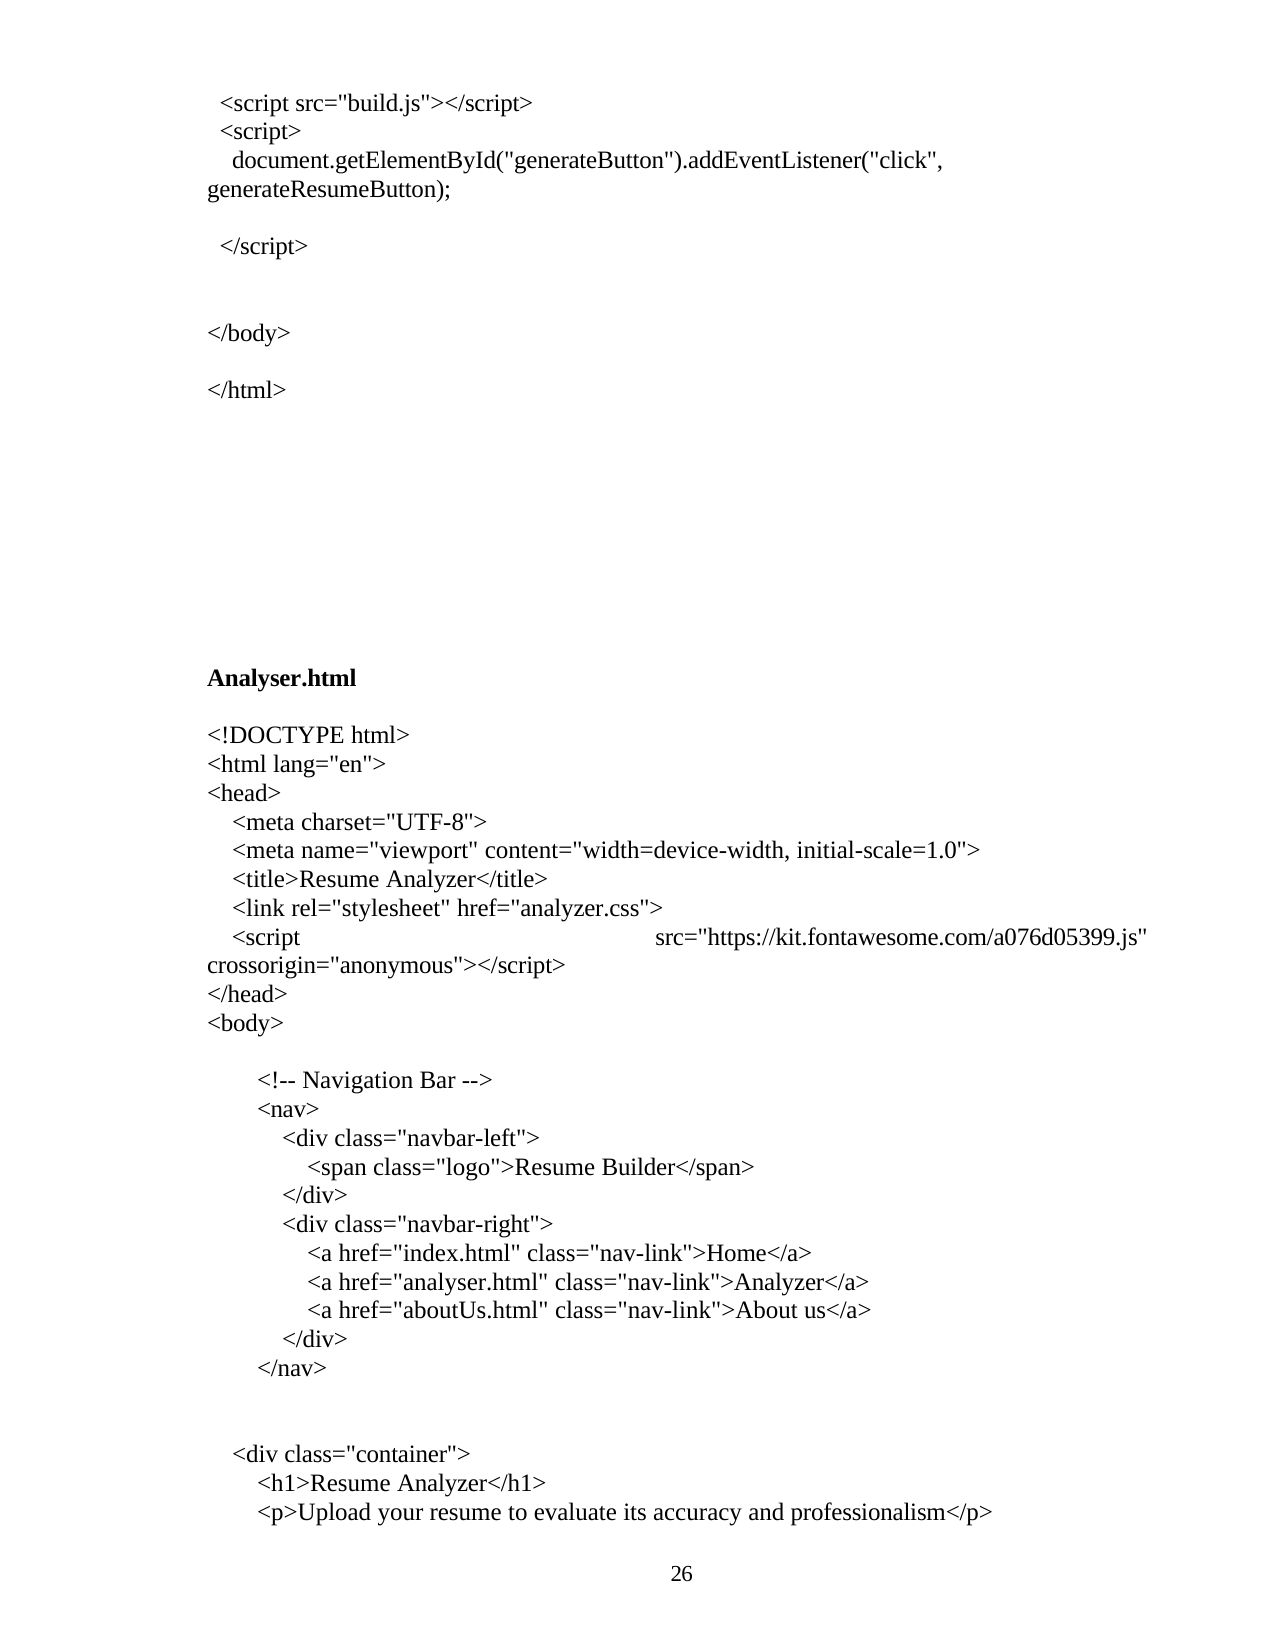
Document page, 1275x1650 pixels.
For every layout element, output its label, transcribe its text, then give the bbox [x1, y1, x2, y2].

text <script> document.getElementById("generateButton").addEventListener("click", [219, 116, 957, 174]
text <link rel="stylesheet" href="analyzer.css"> [232, 893, 1237, 922]
text <title>Resume Analyzer</title> [232, 864, 1237, 893]
text </div> [282, 1324, 1237, 1353]
text <p>Upload your resume to evaluate its accuracy and professionalism</p> [257, 1497, 1237, 1525]
text <body> [207, 1008, 1237, 1037]
text <div class="navbar-right"> [282, 1209, 1237, 1238]
text <script src="build.js"></script> [219, 88, 1237, 116]
text </head> [207, 979, 1237, 1008]
text <div class="container"> [232, 1439, 1237, 1468]
text <nav> [257, 1094, 1237, 1123]
text </html> [207, 375, 1237, 404]
text generateResumeButton); [207, 174, 1237, 203]
text </div> [282, 1180, 1237, 1209]
text <!-- Navigation Bar --> [257, 1065, 1237, 1094]
text <meta charset="UTF-8"> [232, 807, 1237, 835]
text <span class="logo">Resume Builder</span> [307, 1152, 1237, 1180]
text <div class="navbar-left"> [282, 1123, 1237, 1152]
text <!DOCTYPE html> [207, 720, 1237, 749]
text </nav> [257, 1353, 1237, 1382]
text <html lang="en"> [207, 749, 1237, 778]
text <a href="aboutUs.html" class="nav-link">About us</a> [307, 1295, 1237, 1324]
text <meta name="viewport" content="width=device-width, initial-scale=1.0"> [232, 835, 1237, 864]
text <a href="index.html" class="nav-link">Home</a> [307, 1238, 1237, 1267]
text </script> [219, 231, 1237, 260]
text <script src="https://kit.fontawesome.com/a076d05399.js" crossorigin="anonymous"></script> [207, 922, 1157, 979]
text <h1>Resume Analyzer</h1> [257, 1468, 1237, 1497]
text <a href="analyser.html" class="nav-link">Analyzer</a> [307, 1267, 1237, 1295]
text <head> [207, 778, 1237, 807]
text </body> [207, 318, 1237, 346]
subtitle Analyser.html [207, 663, 1237, 692]
